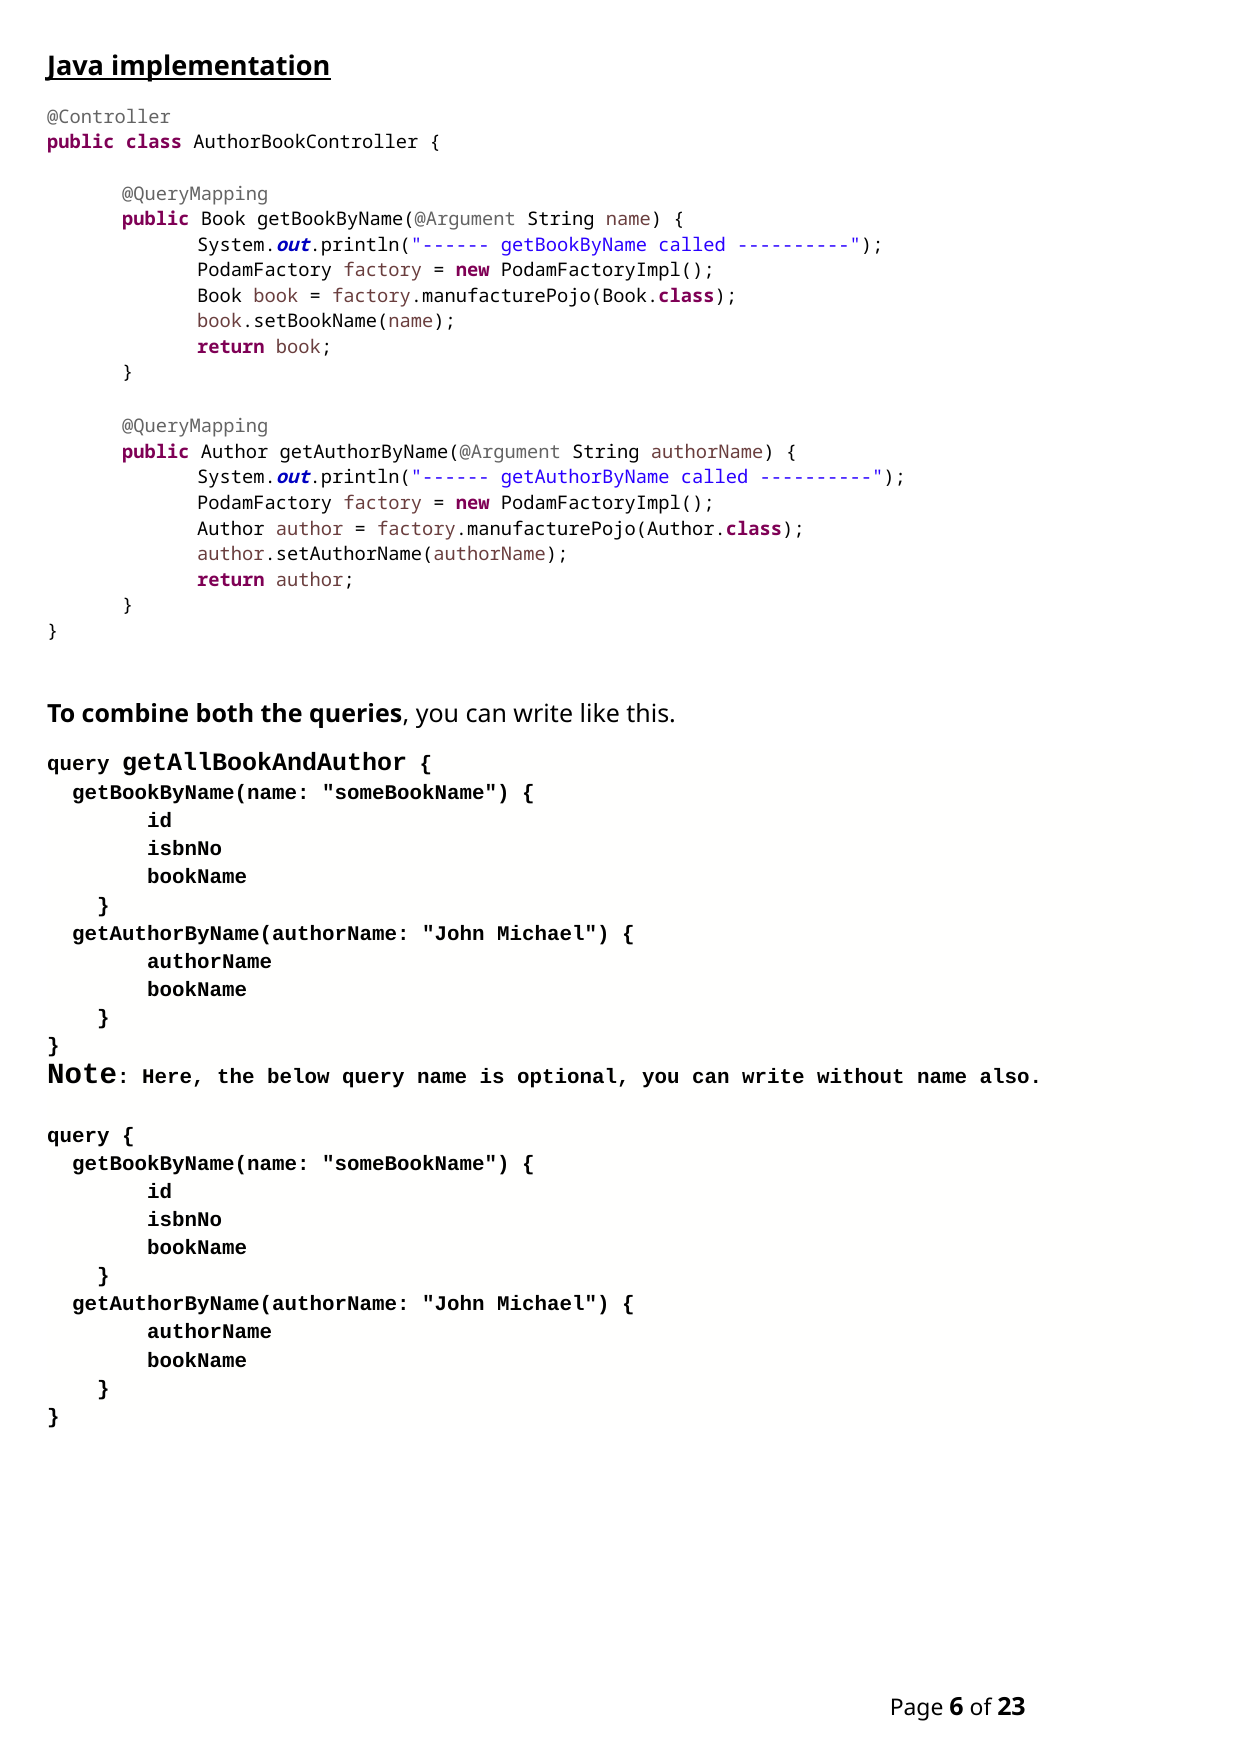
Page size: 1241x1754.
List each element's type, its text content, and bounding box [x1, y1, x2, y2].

text } [47, 1003, 1193, 1031]
text } [47, 591, 1193, 617]
text @Controller [47, 103, 1193, 129]
text id [47, 806, 1193, 834]
text System.out.println("------ getAuthorByName called ----------"); [47, 464, 1193, 489]
text bookName [47, 1233, 1193, 1261]
text query getAllBookAndAuthor { [47, 749, 1193, 778]
text getBookByName(name: "someBookName") { [47, 778, 1193, 806]
text } [47, 1261, 1193, 1289]
text author.setAuthorName(authorName); [47, 540, 1193, 566]
text id [47, 1176, 1193, 1204]
text getAuthorByName(authorName: "John Michael") { [47, 1289, 1193, 1317]
text query { [47, 1120, 1193, 1148]
text public Author getAuthorByName(@Argument String authorName) { [47, 438, 1193, 464]
text authorName [47, 1317, 1193, 1345]
text bookName [47, 862, 1193, 890]
text isbnNo [47, 834, 1193, 862]
text return book; [47, 333, 1193, 358]
text bookName [47, 974, 1193, 1003]
text } [47, 890, 1193, 918]
text return author; [47, 566, 1193, 591]
text Note: Here, the below query name is optional, you can write without name also. [47, 1059, 1193, 1092]
text } [47, 1031, 1193, 1059]
text isbnNo [47, 1204, 1193, 1233]
text } [47, 358, 1193, 384]
text getBookByName(name: "someBookName") { [47, 1148, 1193, 1176]
text bookName [47, 1345, 1193, 1373]
text Java implementation [47, 47, 1193, 84]
text @QueryMapping [47, 180, 1193, 205]
text PodamFactory factory = new PodamFactoryImpl(); [47, 489, 1193, 515]
text System.out.println("------ getBookByName called ----------"); [47, 231, 1193, 256]
text } [47, 1373, 1193, 1401]
text To combine both the queries, you can write like this. [47, 696, 1193, 730]
text } [47, 1401, 1193, 1429]
text PodamFactory factory = new PodamFactoryImpl(); [47, 256, 1193, 282]
text public Book getBookByName(@Argument String name) { [47, 205, 1193, 231]
text authorName [47, 946, 1193, 974]
text getAuthorByName(authorName: "John Michael") { [47, 918, 1193, 946]
text public class AuthorBookController { [47, 129, 1193, 154]
text Book book = factory.manufacturePojo(Book.class); [47, 282, 1193, 307]
text book.setBookName(name); [47, 307, 1193, 333]
text } [47, 617, 1193, 642]
text Author author = factory.manufacturePojo(Author.class); [47, 515, 1193, 540]
text @QueryMapping [47, 413, 1193, 438]
